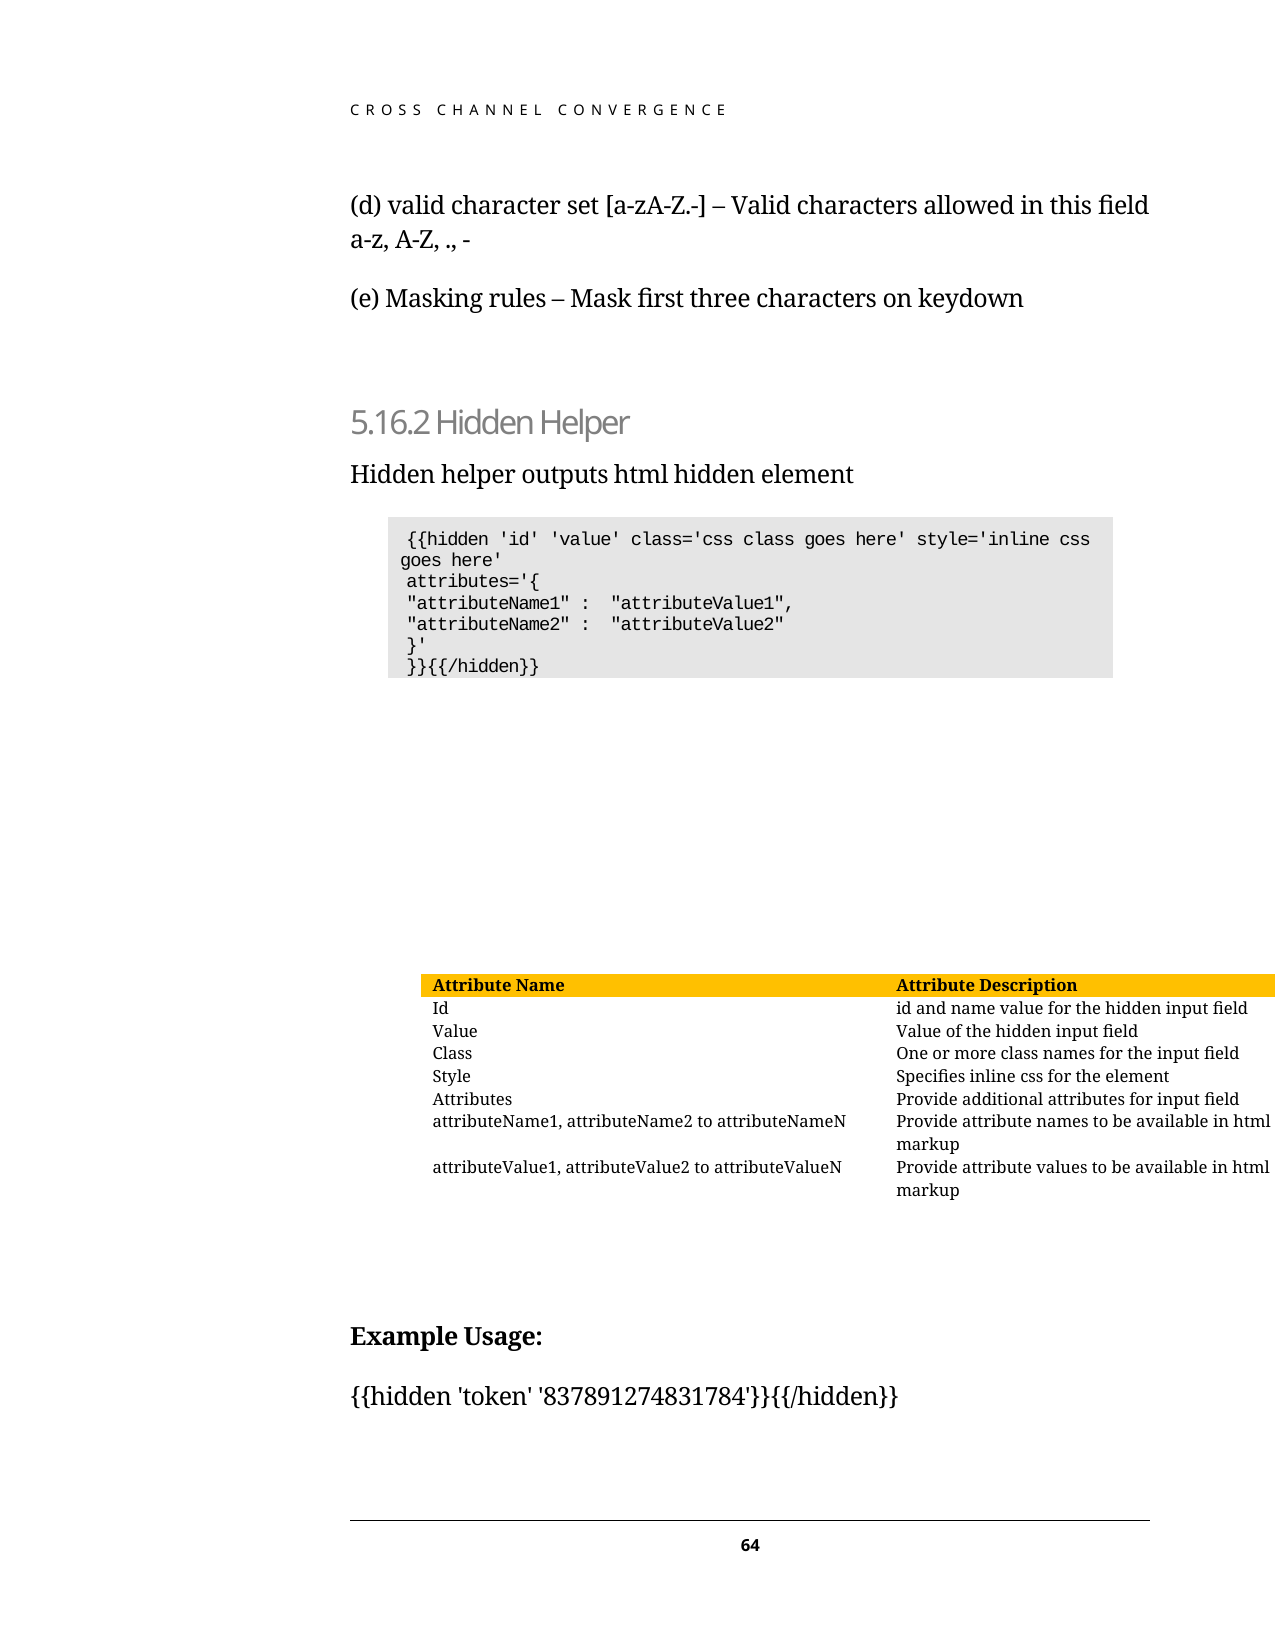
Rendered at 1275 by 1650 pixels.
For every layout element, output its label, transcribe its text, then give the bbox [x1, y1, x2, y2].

text "attributeName1" : "attributeValue1", [388, 579, 1113, 601]
text {{hidden 'id' 'value' class='css class goes here' style='inline css goes here' [388, 517, 1113, 558]
text "attributeName2" : "attributeValue2" [388, 601, 1113, 622]
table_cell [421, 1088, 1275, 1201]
text Hidden helper outputs html hidden element [350, 457, 1150, 491]
text }' [388, 622, 1113, 643]
text (d) valid character set [a-zA-Z.-] – Valid characters allowed in this field a-z, A-Z, ., - [350, 187, 1150, 256]
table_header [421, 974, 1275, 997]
text {{hidden 'token' '837891274831784'}}{{/hidden}} [350, 1378, 1150, 1412]
text Example Usage: [350, 1319, 1150, 1353]
text (e) Masking rules – Mask first three characters on keydown [350, 281, 1150, 315]
text attributes='{ [388, 558, 1113, 579]
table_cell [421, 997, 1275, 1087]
text }}{{/hidden}} [388, 643, 1113, 678]
subtitle 5.16.2 Hidden Helper [350, 399, 1150, 444]
